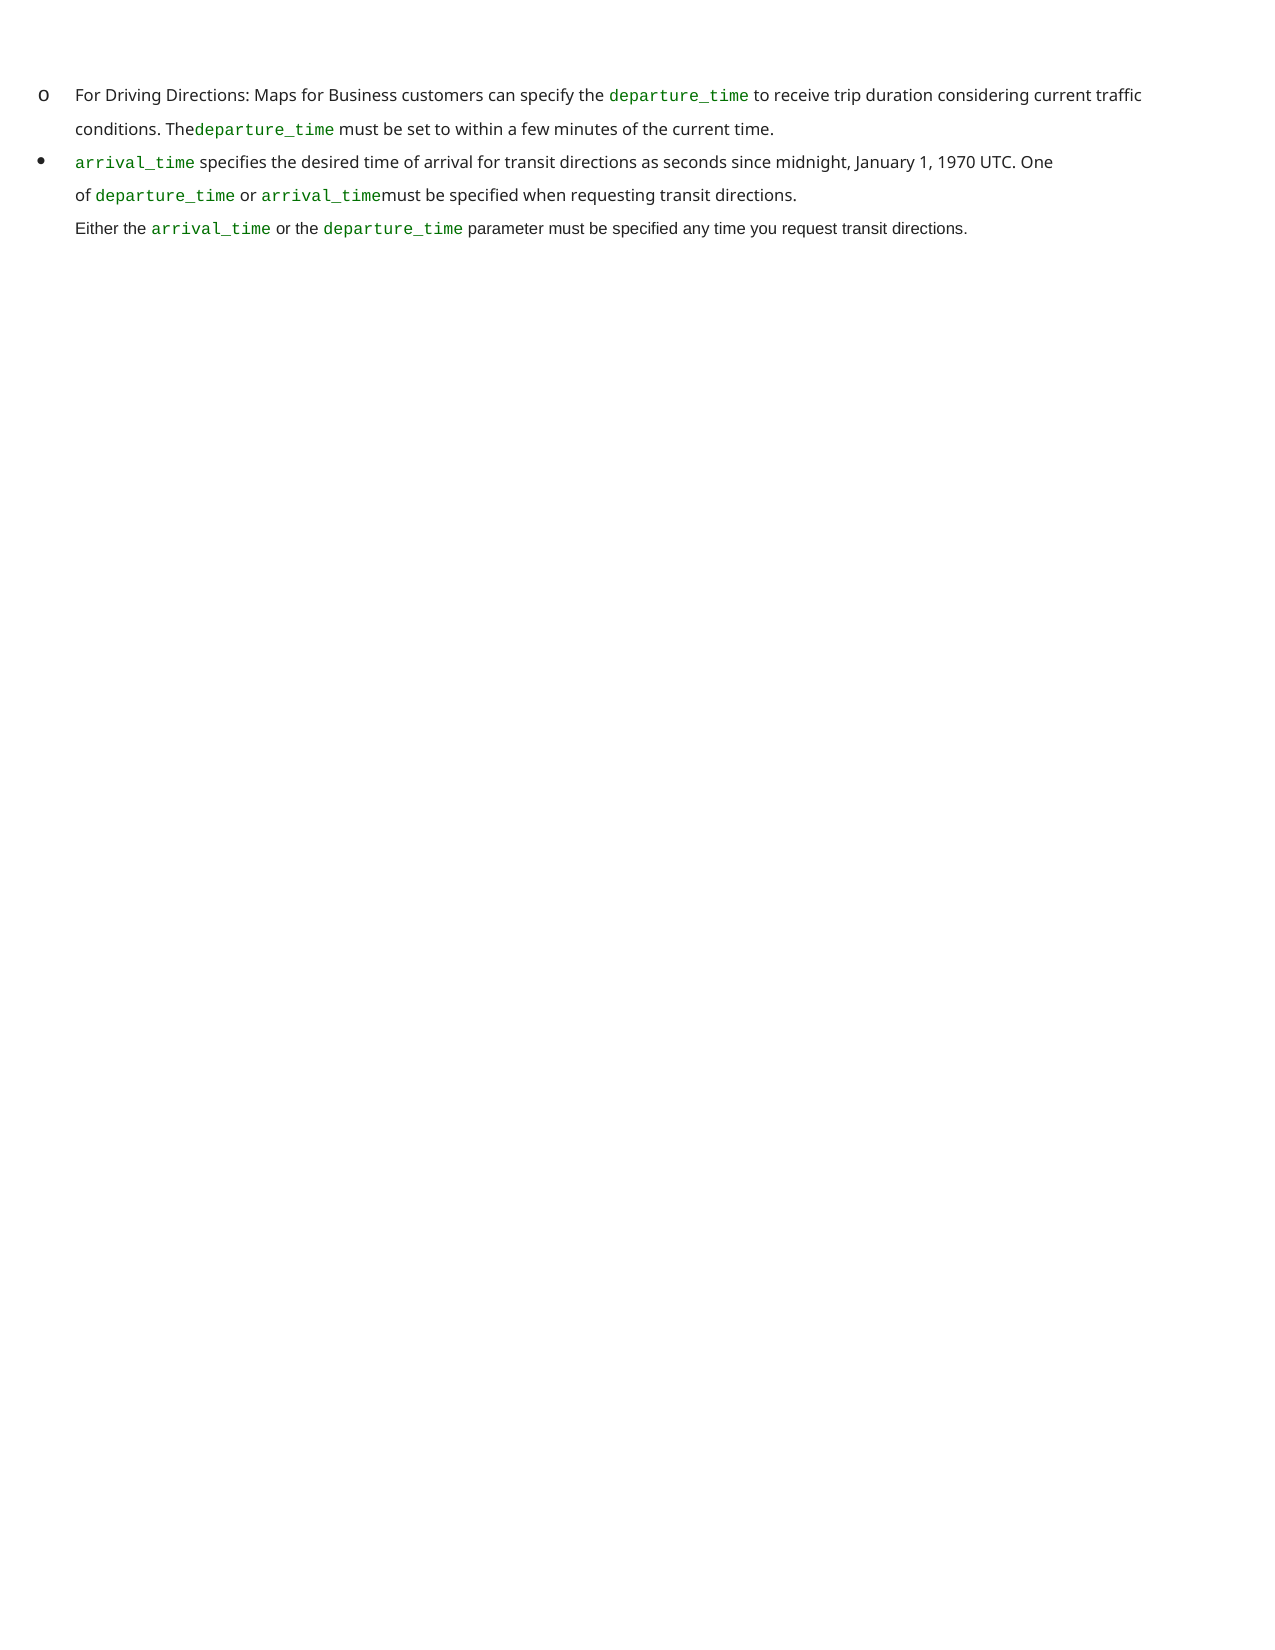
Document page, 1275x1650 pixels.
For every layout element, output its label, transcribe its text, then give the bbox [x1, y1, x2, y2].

text Either the arrival_time or the departure_time parameter must be specified any time you request transit directions. [75, 206, 1200, 239]
list arrival_time specifies the desired time of arrival for transit directions as seconds since midnight, January 1, 1970 UTC. One of departure_time or arrival_timemust be specified when requesting transit directions. [75, 141, 1200, 206]
list For Driving Directions: Maps for Business customers can specify the departure_time to receive trip duration considering current traffic conditions. Thedeparture_time must be set to within a few minutes of the current time. [75, 75, 1200, 141]
